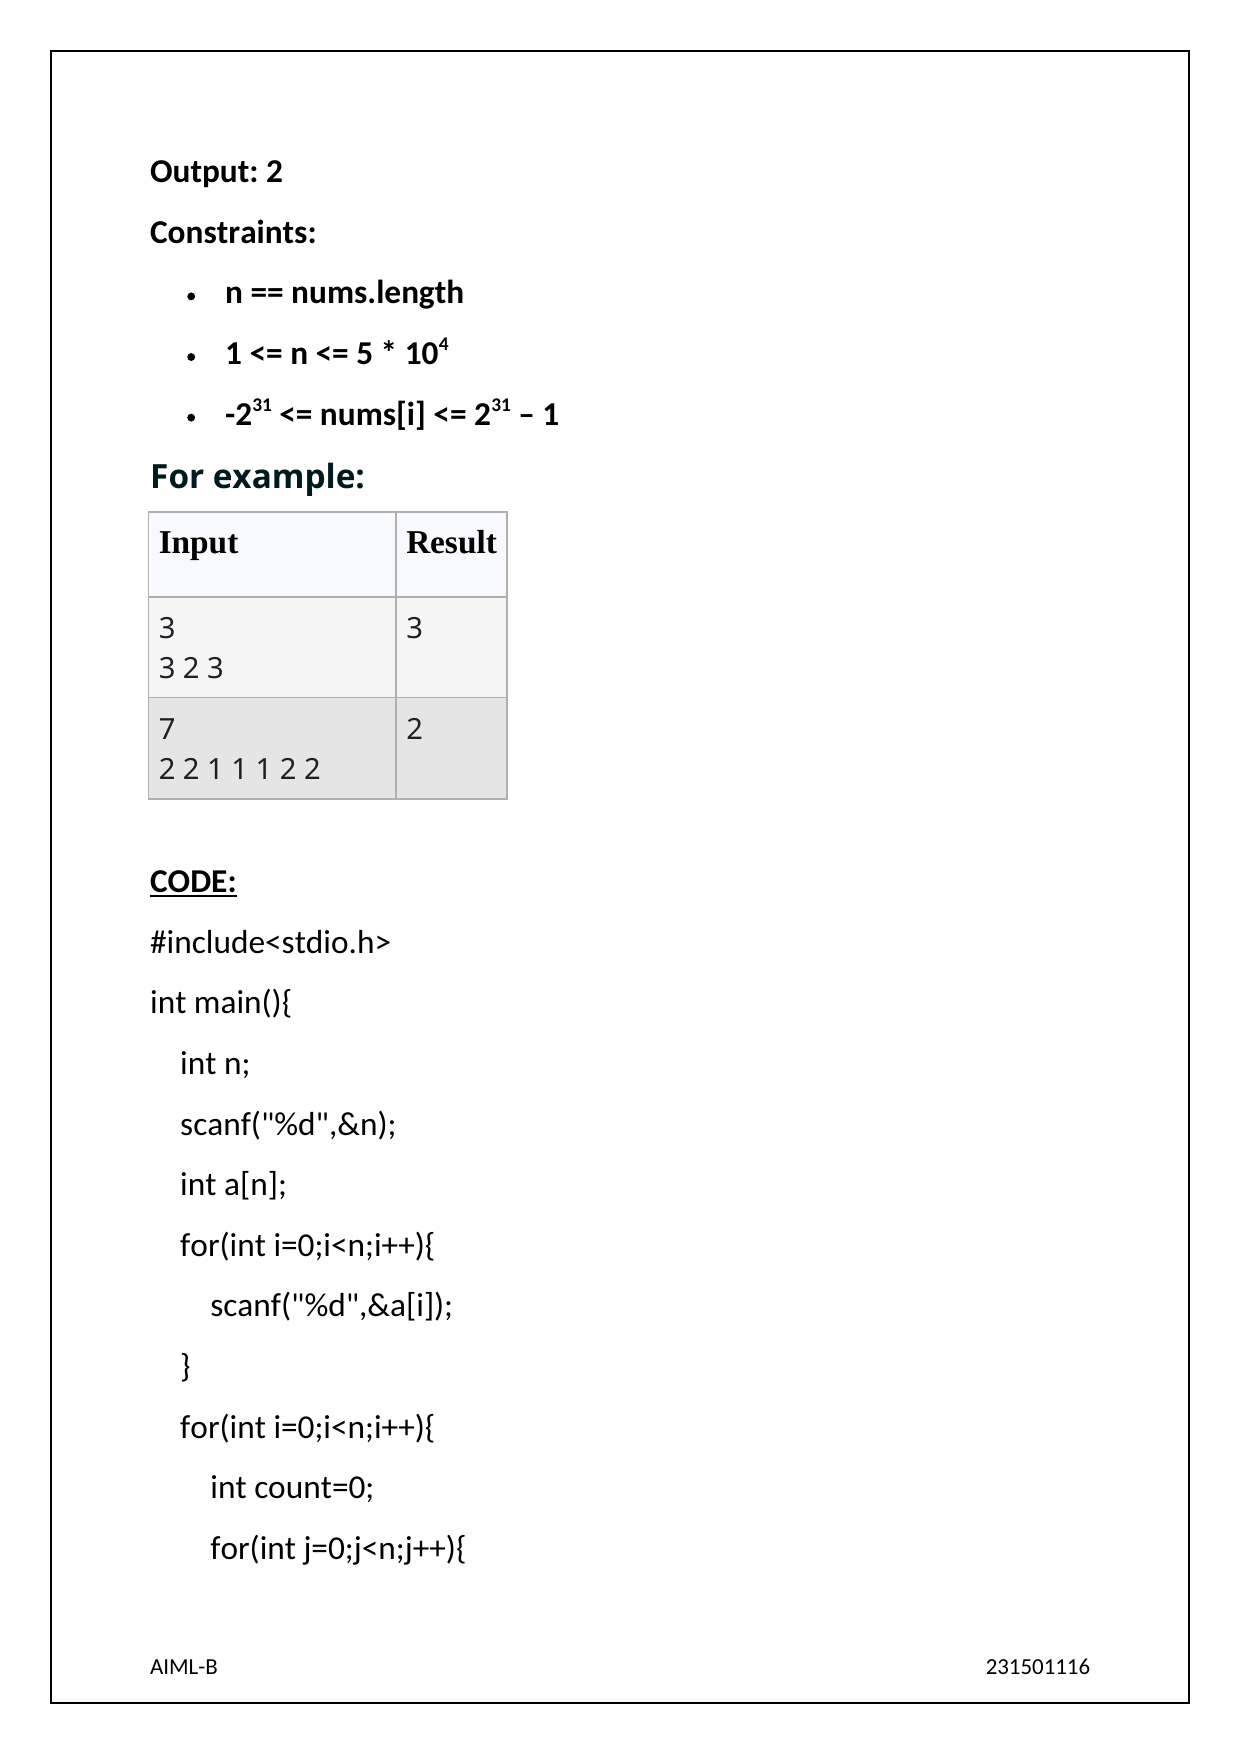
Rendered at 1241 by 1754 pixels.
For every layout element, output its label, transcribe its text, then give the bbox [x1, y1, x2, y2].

table_header Result [397, 513, 506, 596]
text for(int i=0;i<n;i++){ [150, 1406, 1090, 1446]
text for(int j=0;j<n;j++){ [150, 1527, 1090, 1568]
text CODE: [150, 860, 1090, 901]
text int count=0; [150, 1466, 1090, 1507]
text int n; [150, 1042, 1090, 1083]
table_cell 2 [397, 698, 506, 798]
text scanf("%d",&n); [150, 1102, 1090, 1143]
text for(int i=0;i<n;i++){ [150, 1224, 1090, 1264]
table_header Input [149, 513, 395, 596]
text int a[n]; [150, 1163, 1090, 1204]
text int main(){ [150, 981, 1090, 1022]
table_cell 3 [397, 598, 506, 697]
list 1 <= n <= 5 * 104 [187, 332, 1090, 373]
text Output: 2 [150, 150, 1090, 191]
text #include<stdio.h> [150, 921, 1090, 961]
text For example: [150, 453, 1090, 498]
list n == nums.length [187, 271, 1090, 312]
table_cell 3 3 2 3 [149, 598, 395, 697]
list -231 <= nums[i] <= 231 – 1 [187, 392, 1090, 433]
text } [150, 1345, 1090, 1386]
table_cell 7 2 2 1 1 1 2 2 [149, 698, 395, 798]
text Constraints: [150, 211, 1090, 251]
text scanf("%d",&a[i]); [150, 1284, 1090, 1325]
